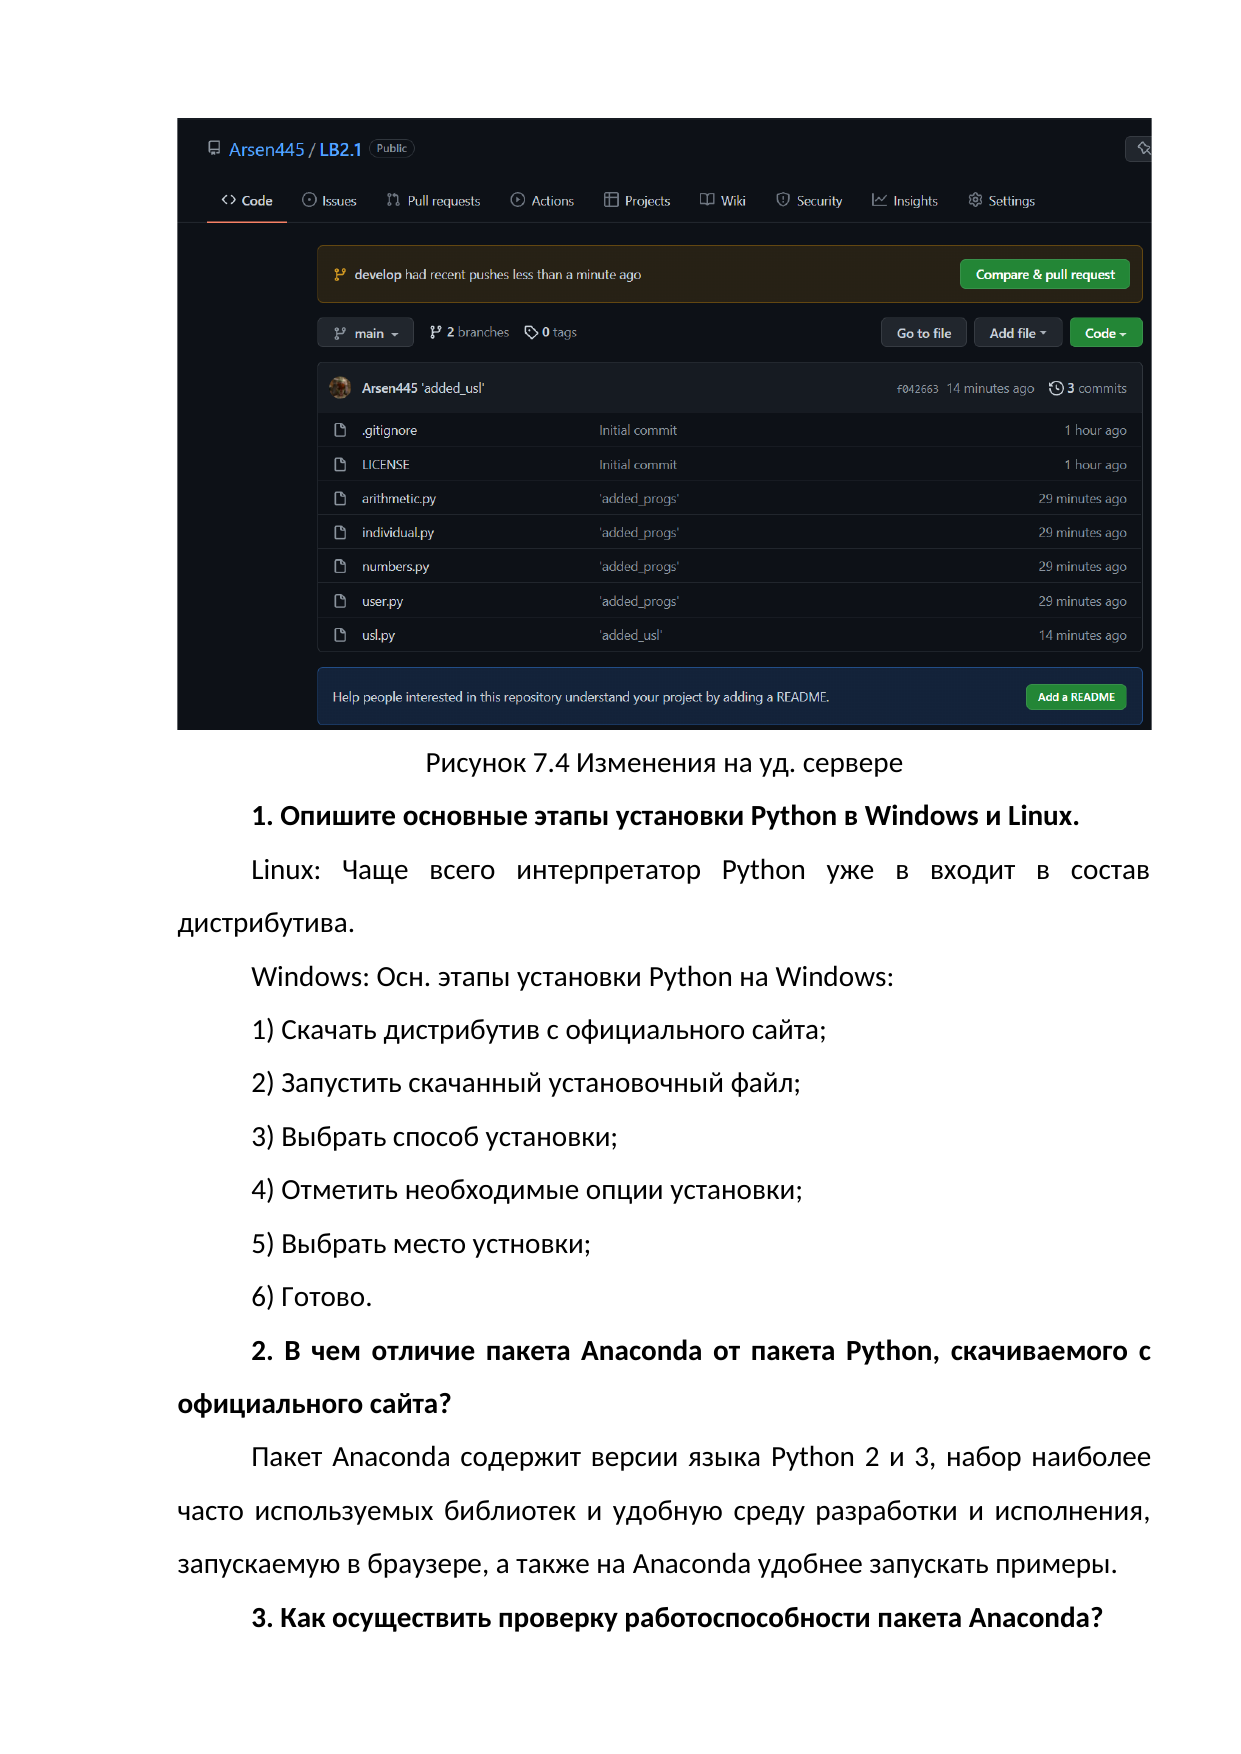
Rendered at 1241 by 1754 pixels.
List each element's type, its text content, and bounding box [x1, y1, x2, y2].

text 6) Готово. [177, 1278, 1152, 1314]
text 5) Выбрать место устновки; [177, 1225, 1152, 1260]
text Windows: Осн. этапы установки Python на Windows: [177, 958, 1152, 993]
text Linux: Чаще всего интерпретатор Python уже в входит в состав дистрибутива. [177, 851, 1152, 940]
text 3. Как осуществить проверку работоспособности пакета Anaconda? [177, 1599, 1152, 1634]
text 4) Отметить необходимые опции установки; [177, 1171, 1152, 1207]
text Рисунок 7.4 Изменения на уд. сервере [177, 744, 1152, 779]
text 2) Запустить скачанный установочный файл; [177, 1064, 1152, 1100]
text Пакет Anaconda содержит версии языка Python 2 и 3, набор наиболее часто используемых библиотек и удобную среду разработки и исполнения, запускаемую в браузере, а также на Anaconda удобнее запускать примеры. [177, 1438, 1152, 1581]
picture [177, 118, 1152, 730]
text 1) Скачать дистрибутив с официального сайта; [177, 1011, 1152, 1047]
text 1. Опишите основные этапы установки Python в Windows и Linux. [177, 797, 1152, 833]
text 2. В чем отличие пакета Anaconda от пакета Python, скачиваемого с официального сайта? [177, 1332, 1152, 1421]
text 3) Выбрать способ установки; [177, 1118, 1152, 1153]
